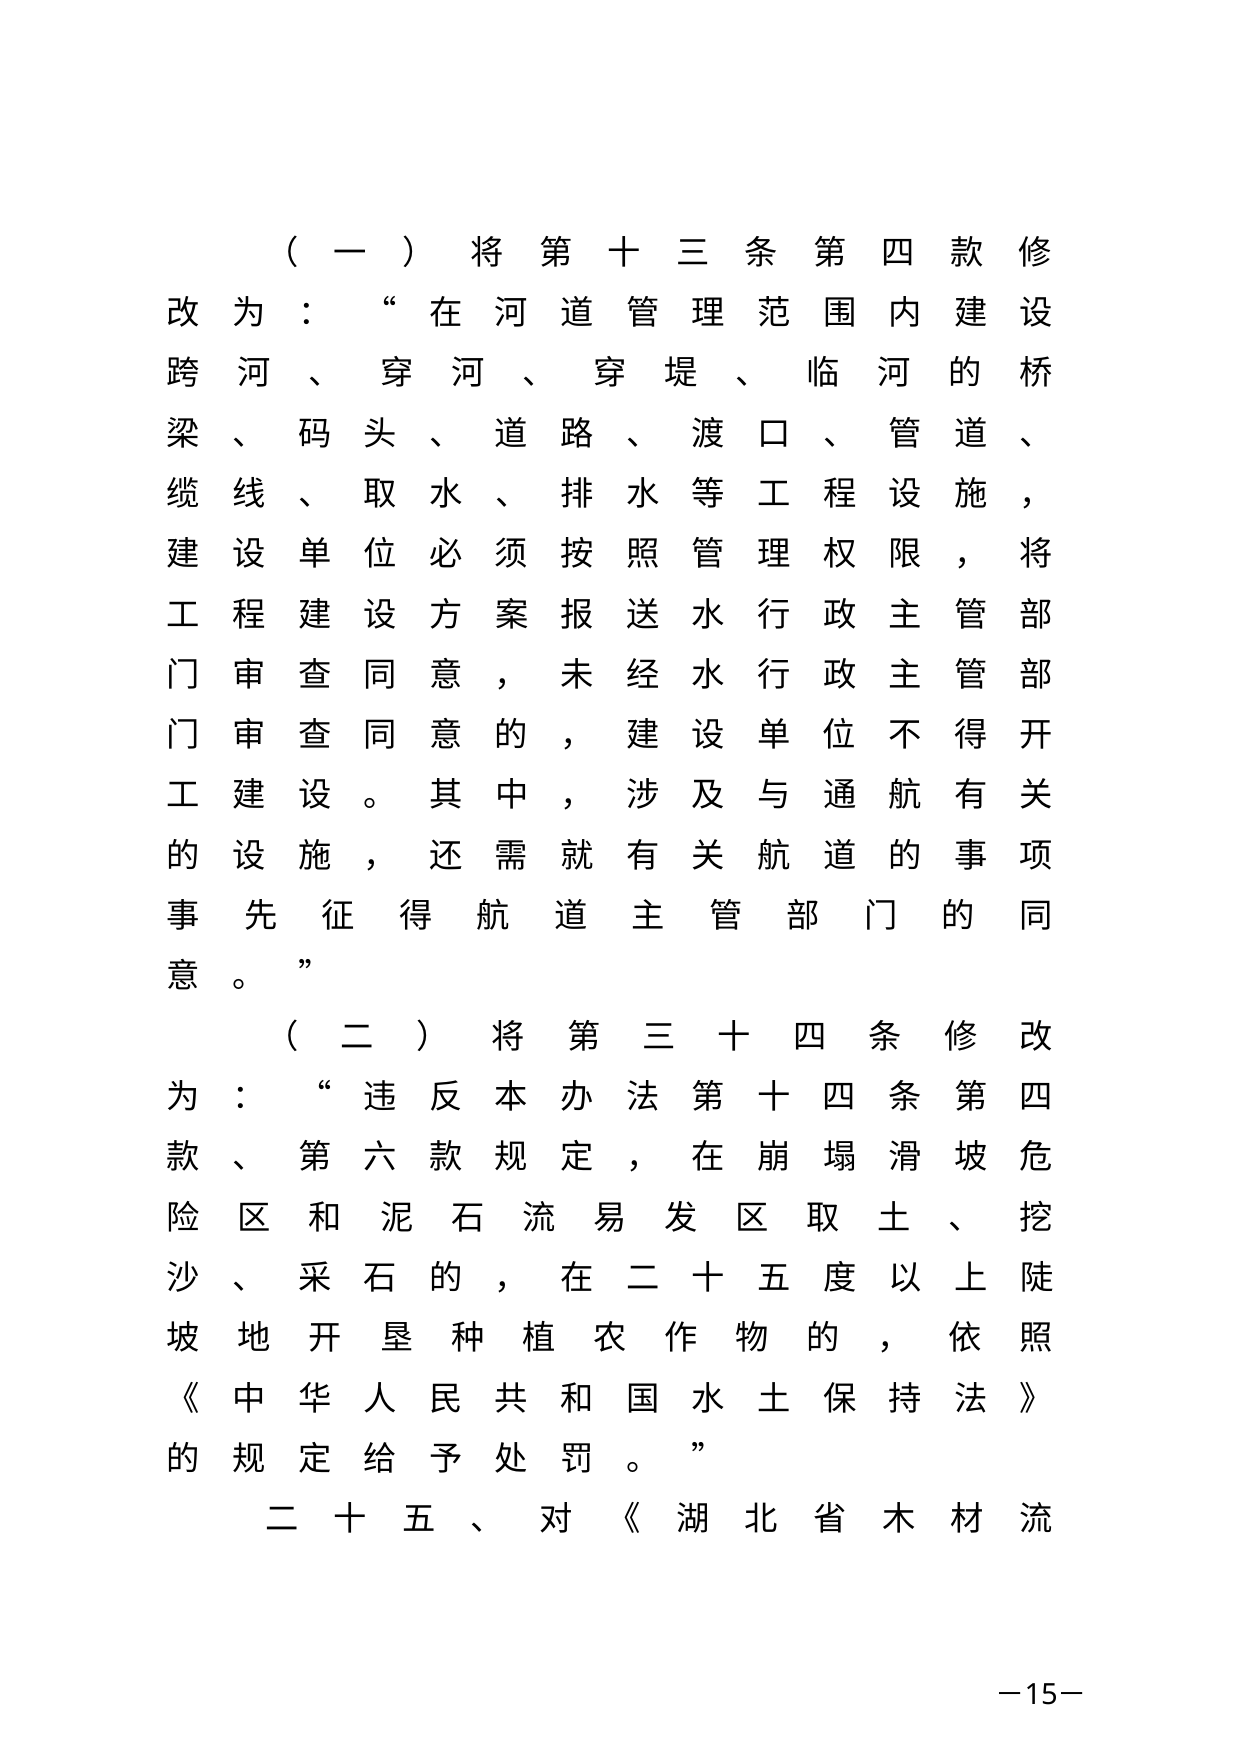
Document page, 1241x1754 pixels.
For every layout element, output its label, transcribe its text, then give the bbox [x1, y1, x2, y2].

text （一）将第十三条第四款修改为：“在河道管理范围内建设跨河、穿河、穿堤、临河的桥梁、码头、道路、渡口、管道、缆线、取水、排水等工程设施，建设单位必须按照管理权限，将工程建设方案报送水行政主管部门审查同意，未经水行政主管部门审查同意的，建设单位不得开工建设。其中，涉及与通航有关的设施，还需就有关航道的事项事先征得航道主管部门的同意。” [167, 219, 1085, 1003]
text （二）将第三十四条修改为：“违反本办法第十四条第四款、第六款规定，在崩塌滑坡危险区和泥石流易发区取土、挖沙、采石的，在二十五度以上陡坡地开垦种植农作物的，依照《中华人民共和国水土保持法》的规定给予处罚。” [167, 1003, 1085, 1486]
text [167, 1486, 1085, 1546]
